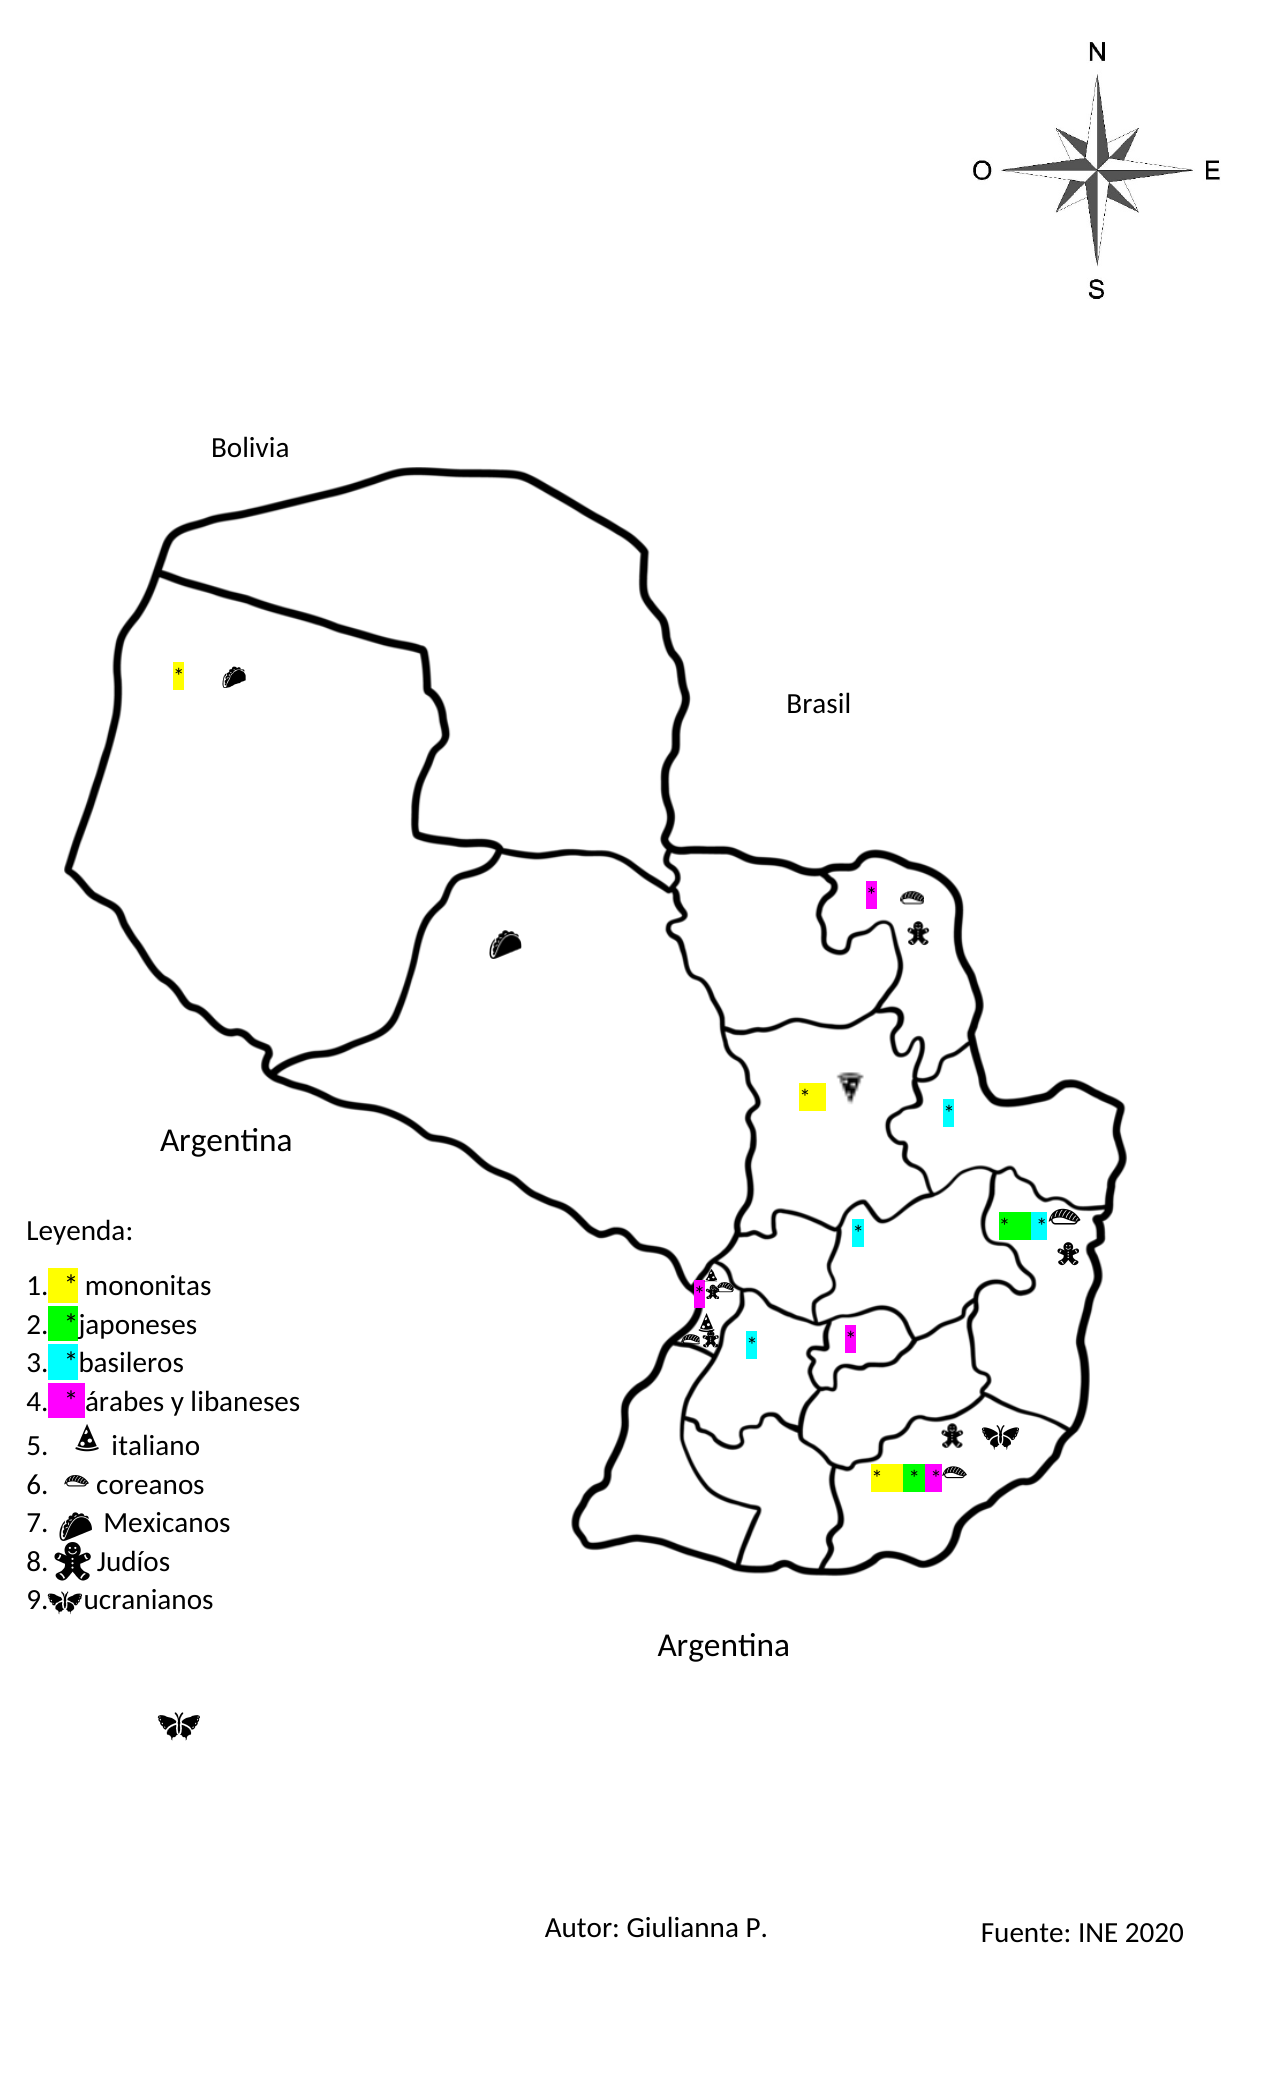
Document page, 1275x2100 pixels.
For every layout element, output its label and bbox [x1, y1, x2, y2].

picture [44, 467, 1128, 1617]
picture [971, 36, 1221, 304]
picture [153, 1703, 200, 1744]
